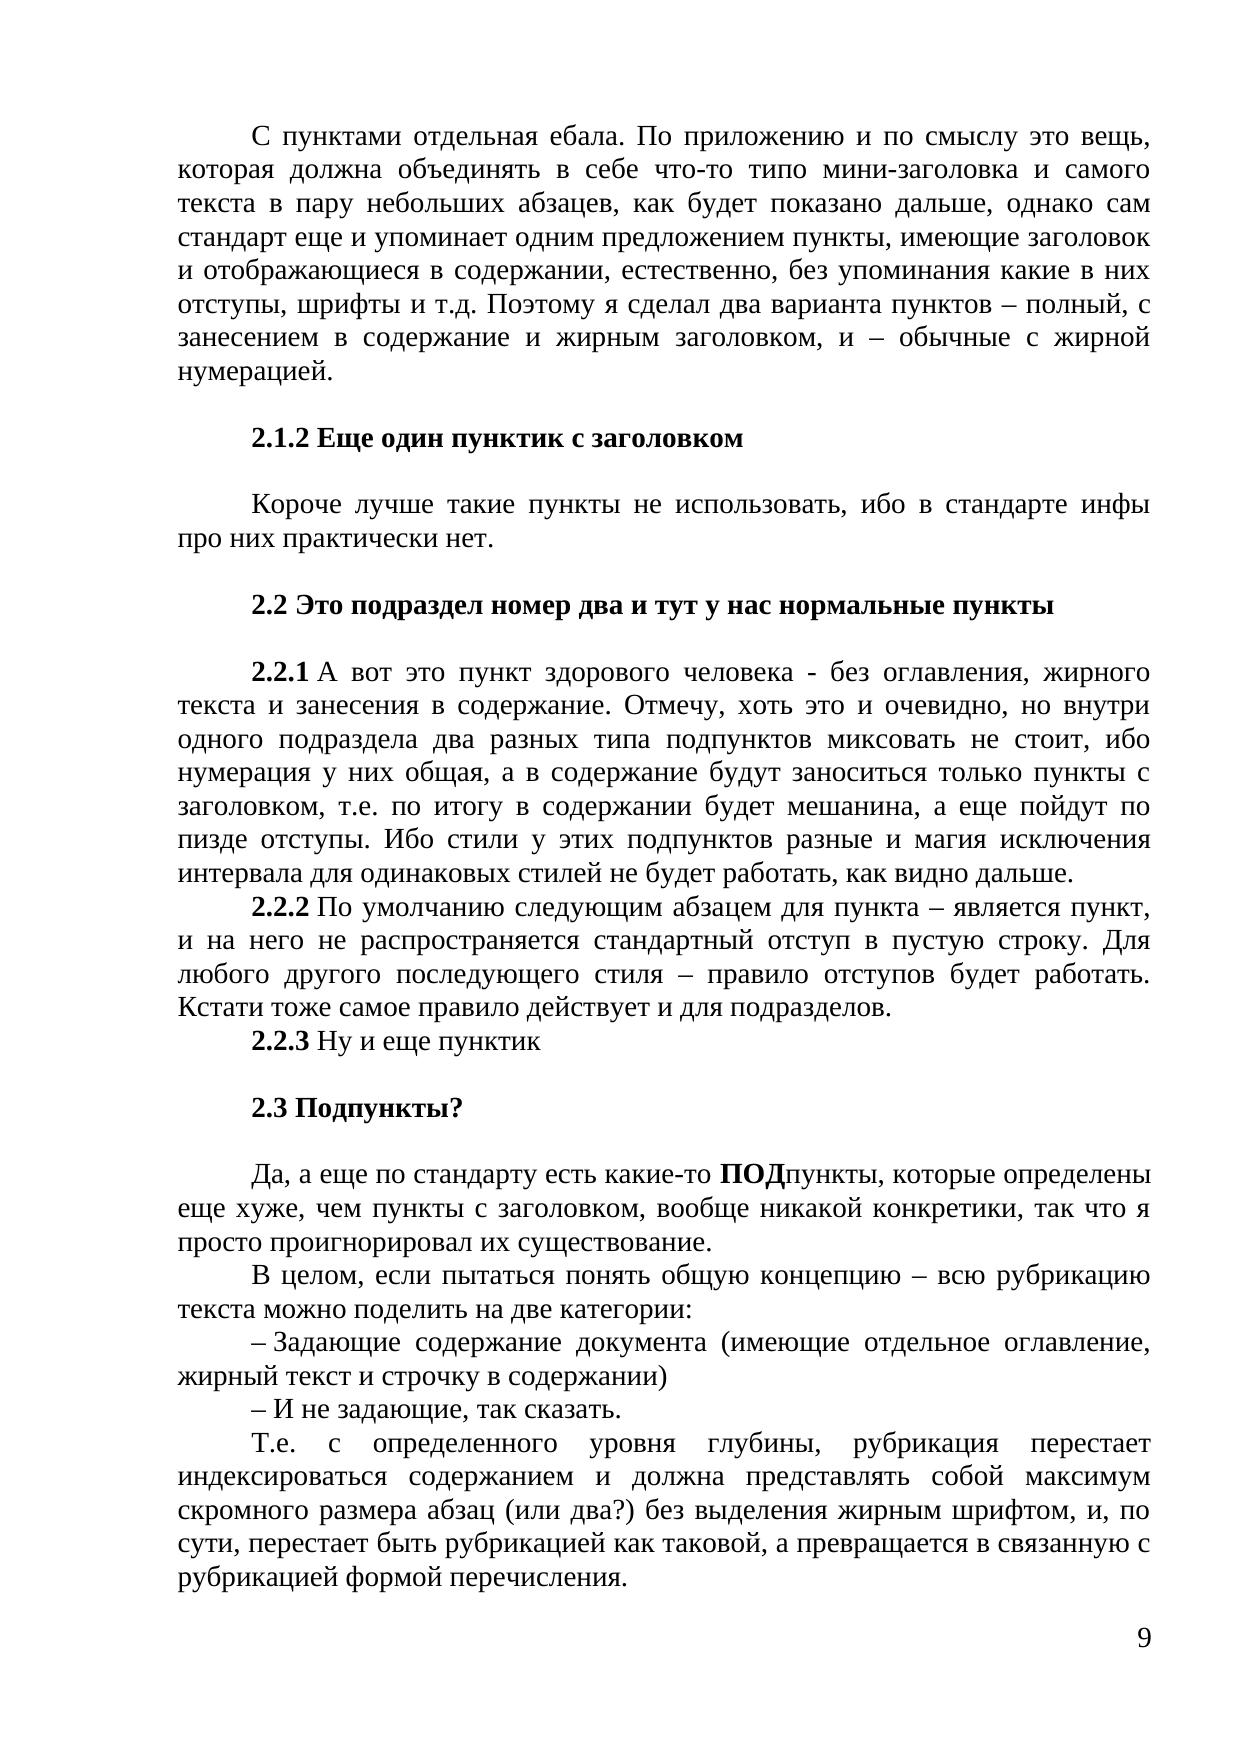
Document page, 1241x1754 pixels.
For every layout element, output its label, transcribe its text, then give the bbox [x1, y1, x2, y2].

text Ну и еще пунктик [177, 1023, 1152, 1056]
list Задающие содержание документа (имеющие отдельное оглавление, жирный текст и строчку в содержании) [177, 1324, 1152, 1391]
text Да, а еще по стандарту есть какие-то ПОДпункты, которые определены еще хуже, чем пункты с заголовком, вообще никакой конкретики, так что я просто проигнорировал их существование. [177, 1157, 1152, 1257]
text В целом, если пытаться понять общую концепцию – всю рубрикацию текста можно поделить на две категории: [177, 1257, 1152, 1324]
list И не задающие, так сказать. [177, 1391, 1152, 1425]
subtitle Еще один пунктик с заголовком [177, 420, 1152, 453]
text Т.е. с определенного уровня глубины, рубрикация перестает индексироваться содержанием и должна представлять собой максимум скромного размера абзац (или два?) без выделения жирным шрифтом, и, по сути, перестает быть рубрикацией как таковой, а превращается в связанную с рубрикацией формой перечисления. [177, 1425, 1152, 1593]
subtitle Это подраздел номер два и тут у нас нормальные пункты [251, 587, 1152, 621]
text По умолчанию следующим абзацем для пункта – является пункт, и на него не распространяется стандартный отступ в пустую строку. Для любого другого последующего стиля – правило отступов будет работать. Кстати тоже самое правило действует и для подразделов. [177, 889, 1152, 1023]
subtitle Подпункты? [251, 1090, 1152, 1123]
text С пунктами отдельная ебала. По приложению и по смыслу это вещь, которая должна объединять в себе что-то типо мини-заголовка и самого текста в пару небольших абзацев, как будет показано дальше, однако сам стандарт еще и упоминает одним предложением пункты, имеющие заголовок и отображающиеся в содержании, естественно, без упоминания какие в них отступы, шрифты и т.д. Поэтому я сделал два варианта пунктов – полный, с занесением в содержание и жирным заголовком, и – обычные с жирной нумерацией. [177, 118, 1152, 386]
text Короче лучше такие пункты не использовать, ибо в стандарте инфы про них практически нет. [177, 487, 1152, 554]
text А вот это пункт здорового человека - без оглавления, жирного текста и занесения в содержание. Отмечу, хоть это и очевидно, но внутри одного подраздела два разных типа подпунктов миксовать не стоит, ибо нумерация у них общая, а в содержание будут заноситься только пункты с заголовком, т.е. по итогу в содержании будет мешанина, а еще пойдут по пизде отступы. Ибо стили у этих подпунктов разные и магия исключения интервала для одинаковых стилей не будет работать, как видно дальше. [177, 654, 1152, 889]
